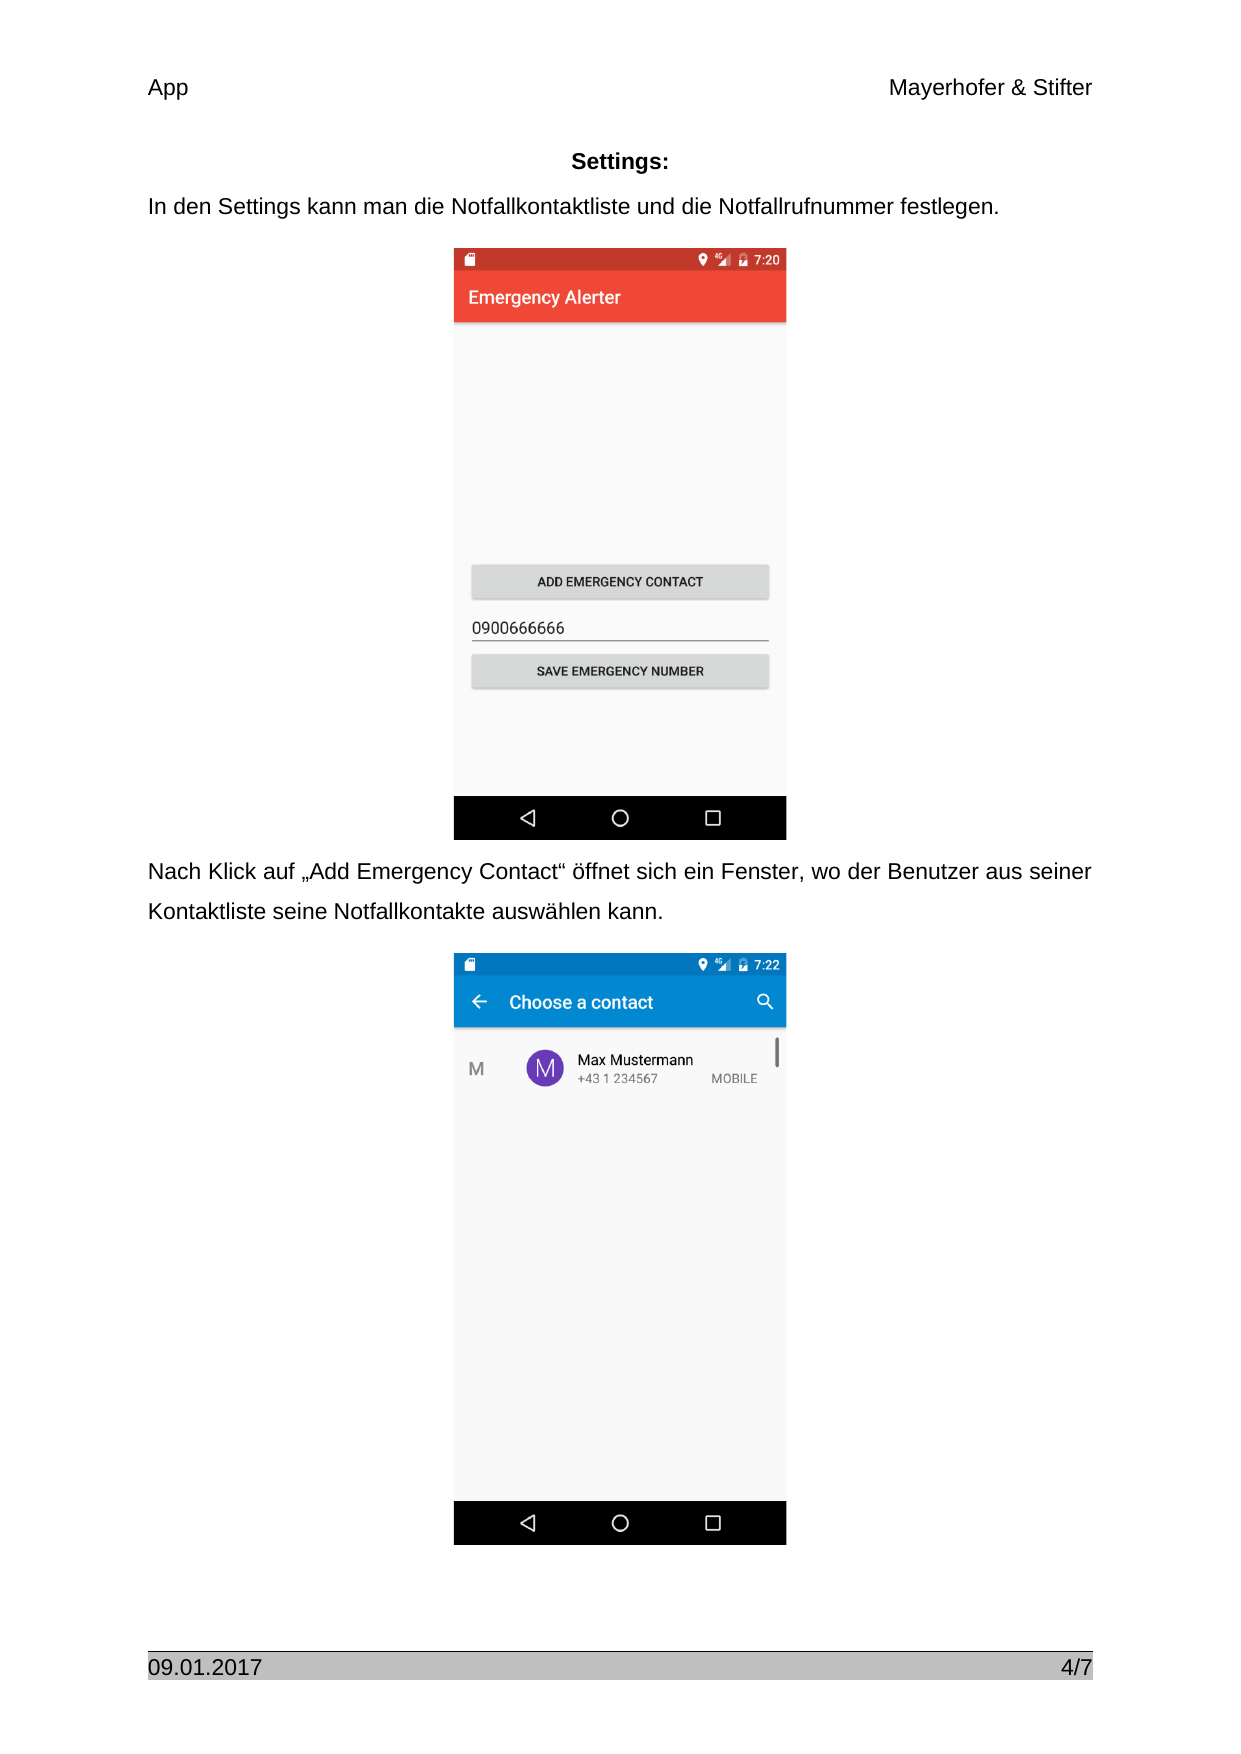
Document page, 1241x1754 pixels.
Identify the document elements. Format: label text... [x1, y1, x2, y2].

text In den Settings kann man die Notfallkontaktliste und die Notfallrufnummer festlegen. [148, 193, 1093, 219]
text Settings: [148, 148, 1093, 174]
picture [453, 953, 787, 1545]
picture [453, 248, 787, 840]
text Nach Klick auf „Add Emergency Contact“ öffnet sich ein Fenster, wo der Benutzer aus seiner Kontaktliste seine Notfallkontakte auswählen kann. [148, 858, 1093, 924]
